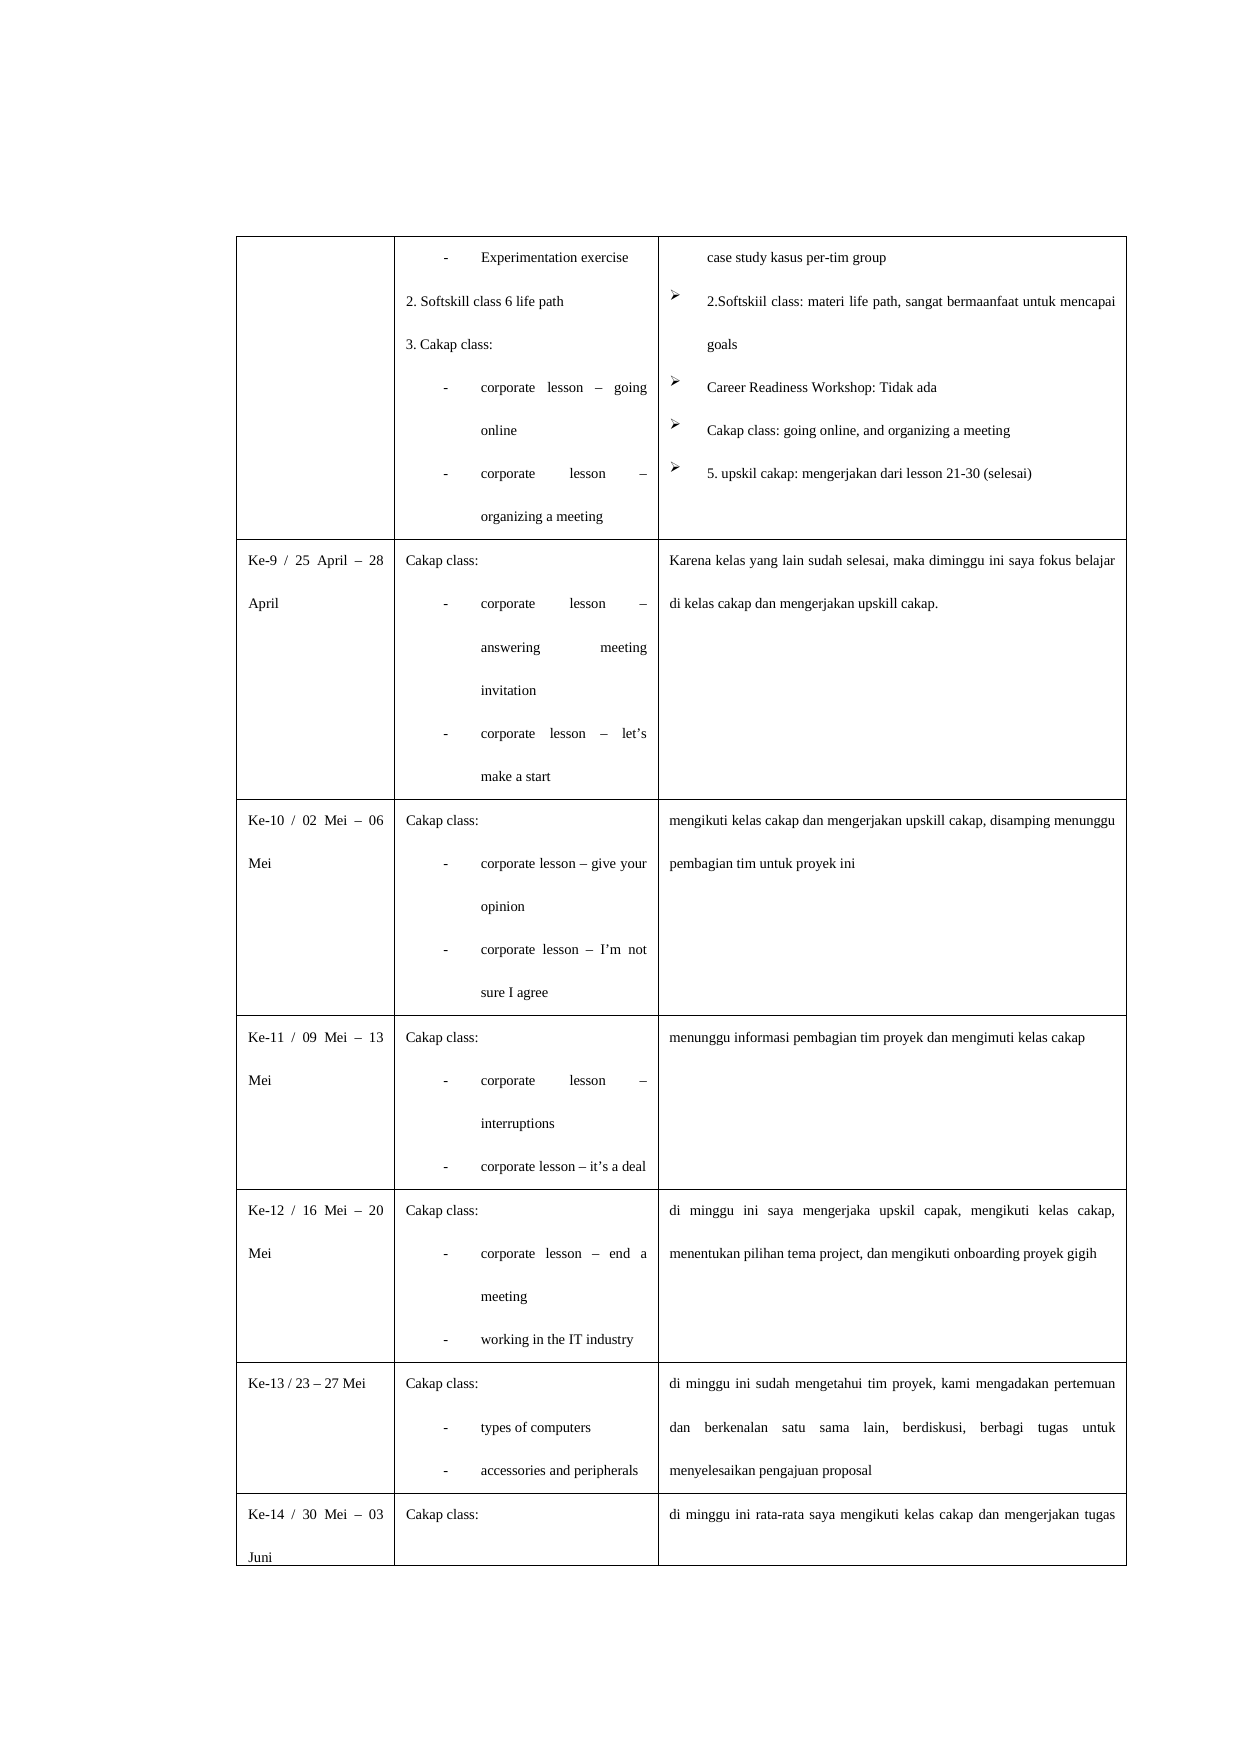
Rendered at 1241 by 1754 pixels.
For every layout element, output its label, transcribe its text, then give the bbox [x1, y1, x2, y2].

table_cell Ke-12 / 16 Mei – 20 Mei [237, 1190, 394, 1362]
table_cell Ke-9 / 25 April – 28 April [237, 540, 394, 799]
table_cell di minggu ini sudah mengetahui tim proyek, kami mengadakan pertemuan dan berkenalan satu sama lain, berdiskusi, berbagi tugas untuk menyelesaikan pengajuan proposal [659, 1363, 1126, 1492]
table_cell di minggu ini saya mengerjaka upskil capak, mengikuti kelas cakap, menentukan pilihan tema project, dan mengikuti onboarding proyek gigih [659, 1190, 1126, 1362]
table_cell menunggu informasi pembagian tim proyek dan mengimuti kelas cakap [659, 1016, 1126, 1189]
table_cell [395, 237, 658, 539]
table_cell Ke-10 / 02 Mei – 06 Mei [237, 800, 394, 1015]
table_cell Ke-11 / 09 Mei – 13 Mei [237, 1016, 394, 1189]
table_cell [659, 237, 1126, 539]
table_cell Ke-13 / 23 – 27 Mei [237, 1363, 394, 1492]
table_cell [395, 1494, 658, 1565]
table_cell Cakap class: corporate lesson – interruptions corporate lesson – it’s a deal [395, 1016, 658, 1189]
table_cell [237, 1494, 394, 1565]
table_cell Cakap class: corporate lesson – answering meeting invitation corporate lesson – let’s make a start [395, 540, 658, 799]
table_cell Karena kelas yang lain sudah selesai, maka diminggu ini saya fokus belajar di kelas cakap dan mengerjakan upskill cakap. [659, 540, 1126, 799]
table_cell Cakap class: types of computers accessories and peripherals [395, 1363, 658, 1492]
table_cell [659, 1494, 1126, 1565]
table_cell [237, 237, 394, 539]
table_cell Cakap class: corporate lesson – end a meeting working in the IT industry [395, 1190, 658, 1362]
table_cell mengikuti kelas cakap dan mengerjakan upskill cakap, disamping menunggu pembagian tim untuk proyek ini [659, 800, 1126, 1015]
table_cell Cakap class: corporate lesson – give your opinion corporate lesson – I’m not sure I agree [395, 800, 658, 1015]
